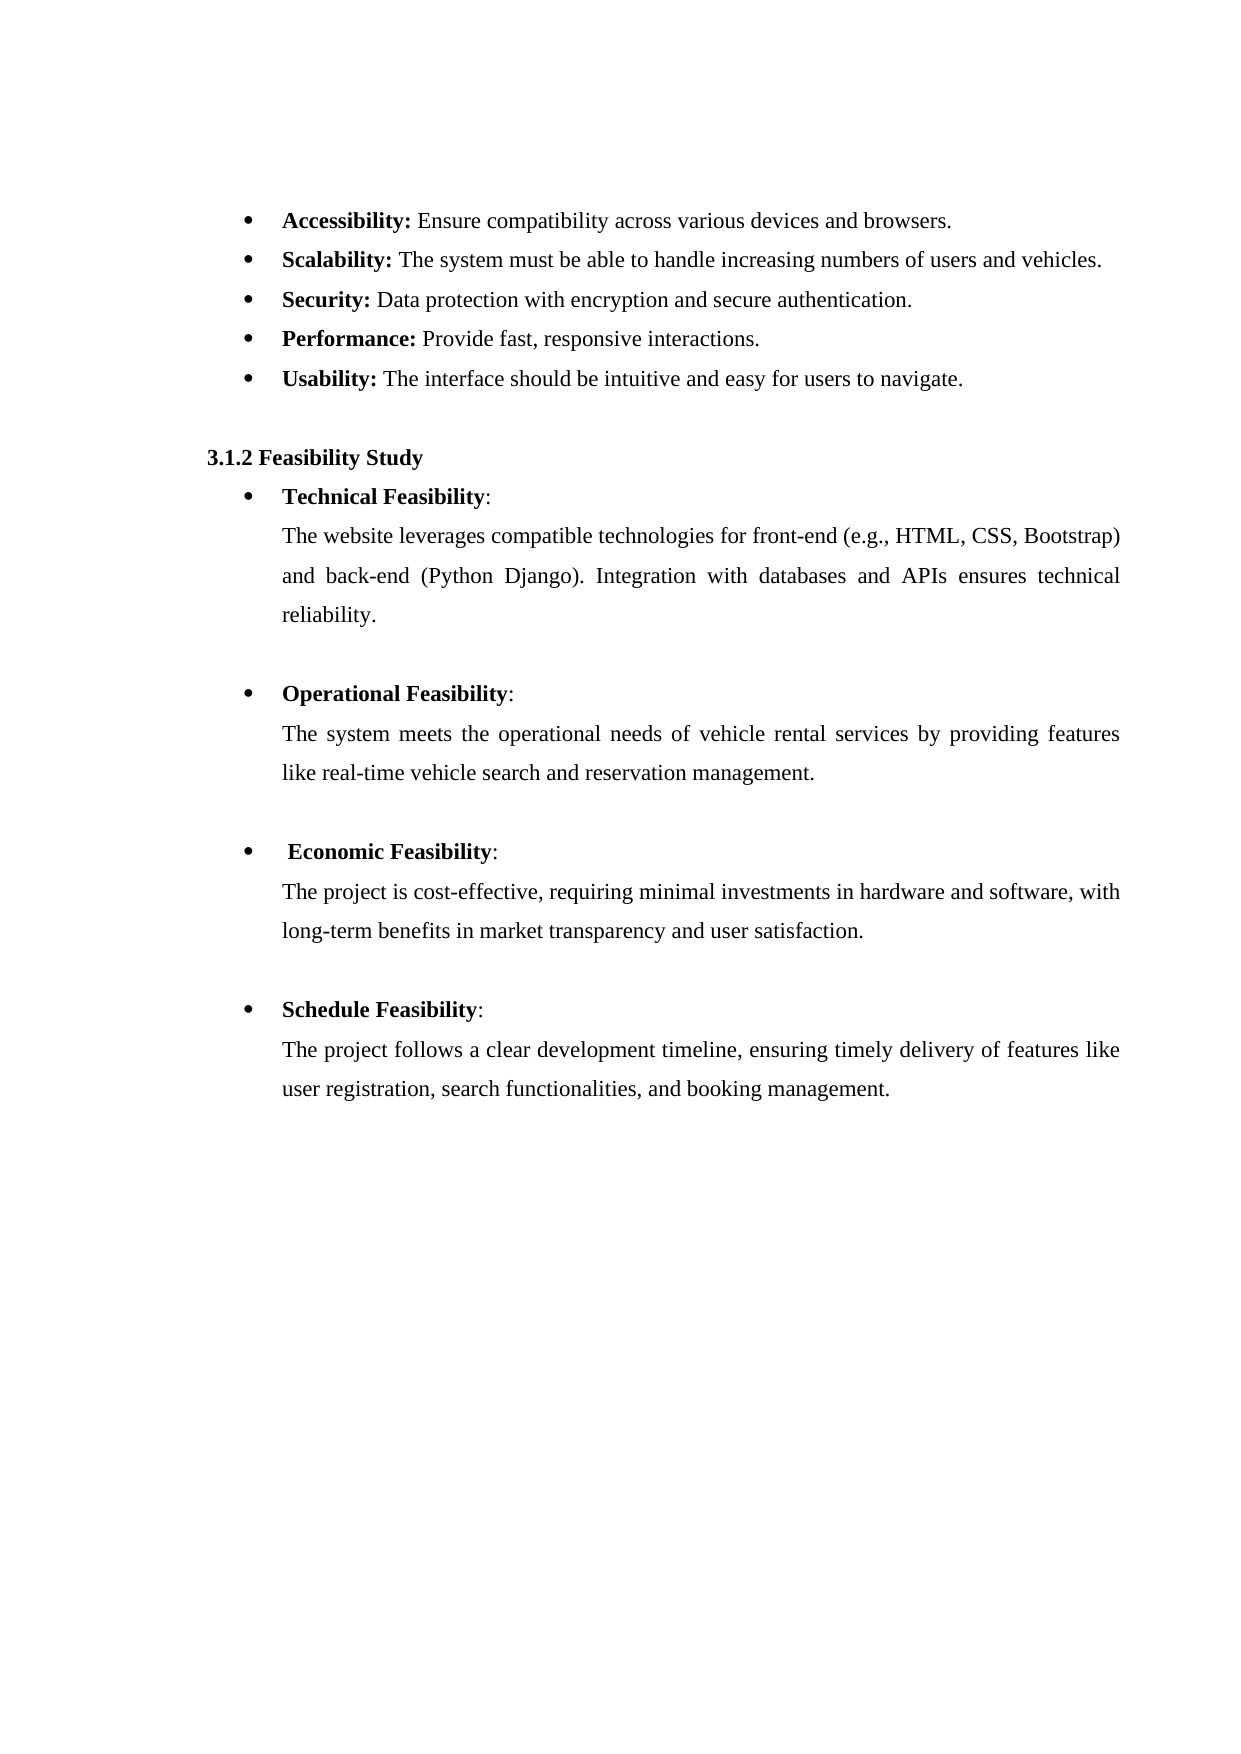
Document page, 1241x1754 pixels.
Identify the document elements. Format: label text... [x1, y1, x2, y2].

list Security: Data protection with encryption and secure authentication. [244, 286, 1122, 312]
list Operational Feasibility: [244, 681, 1122, 707]
list The project is cost-effective, requiring minimal investments in hardware and software, with long-term benefits in market transparency and user satisfaction. [282, 878, 1122, 944]
list Technical Feasibility: [244, 483, 1122, 509]
list Economic Feasibility: [244, 838, 1122, 865]
list Schedule Feasibility: [244, 996, 1122, 1023]
text 3.1.2 Feasibility Study [207, 444, 1122, 470]
list Scalability: The system must be able to handle increasing numbers of users and vehicles. [244, 246, 1122, 273]
list Performance: Provide fast, responsive interactions. [244, 325, 1122, 352]
list The project follows a clear development timeline, ensuring timely delivery of features like user registration, search functionalities, and booking management. [282, 1036, 1122, 1102]
list The website leverages compatible technologies for front-end (e.g., HTML, CSS, Bootstrap) and back-end (Python Django). Integration with databases and APIs ensures technical reliability. [282, 523, 1122, 628]
list The system meets the operational needs of vehicle rental services by providing features like real-time vehicle search and reservation management. [282, 720, 1122, 786]
list Accessibility: Ensure compatibility across various devices and browsers. [244, 207, 1122, 233]
list Usability: The interface should be intuitive and easy for users to navigate. [244, 365, 1122, 391]
